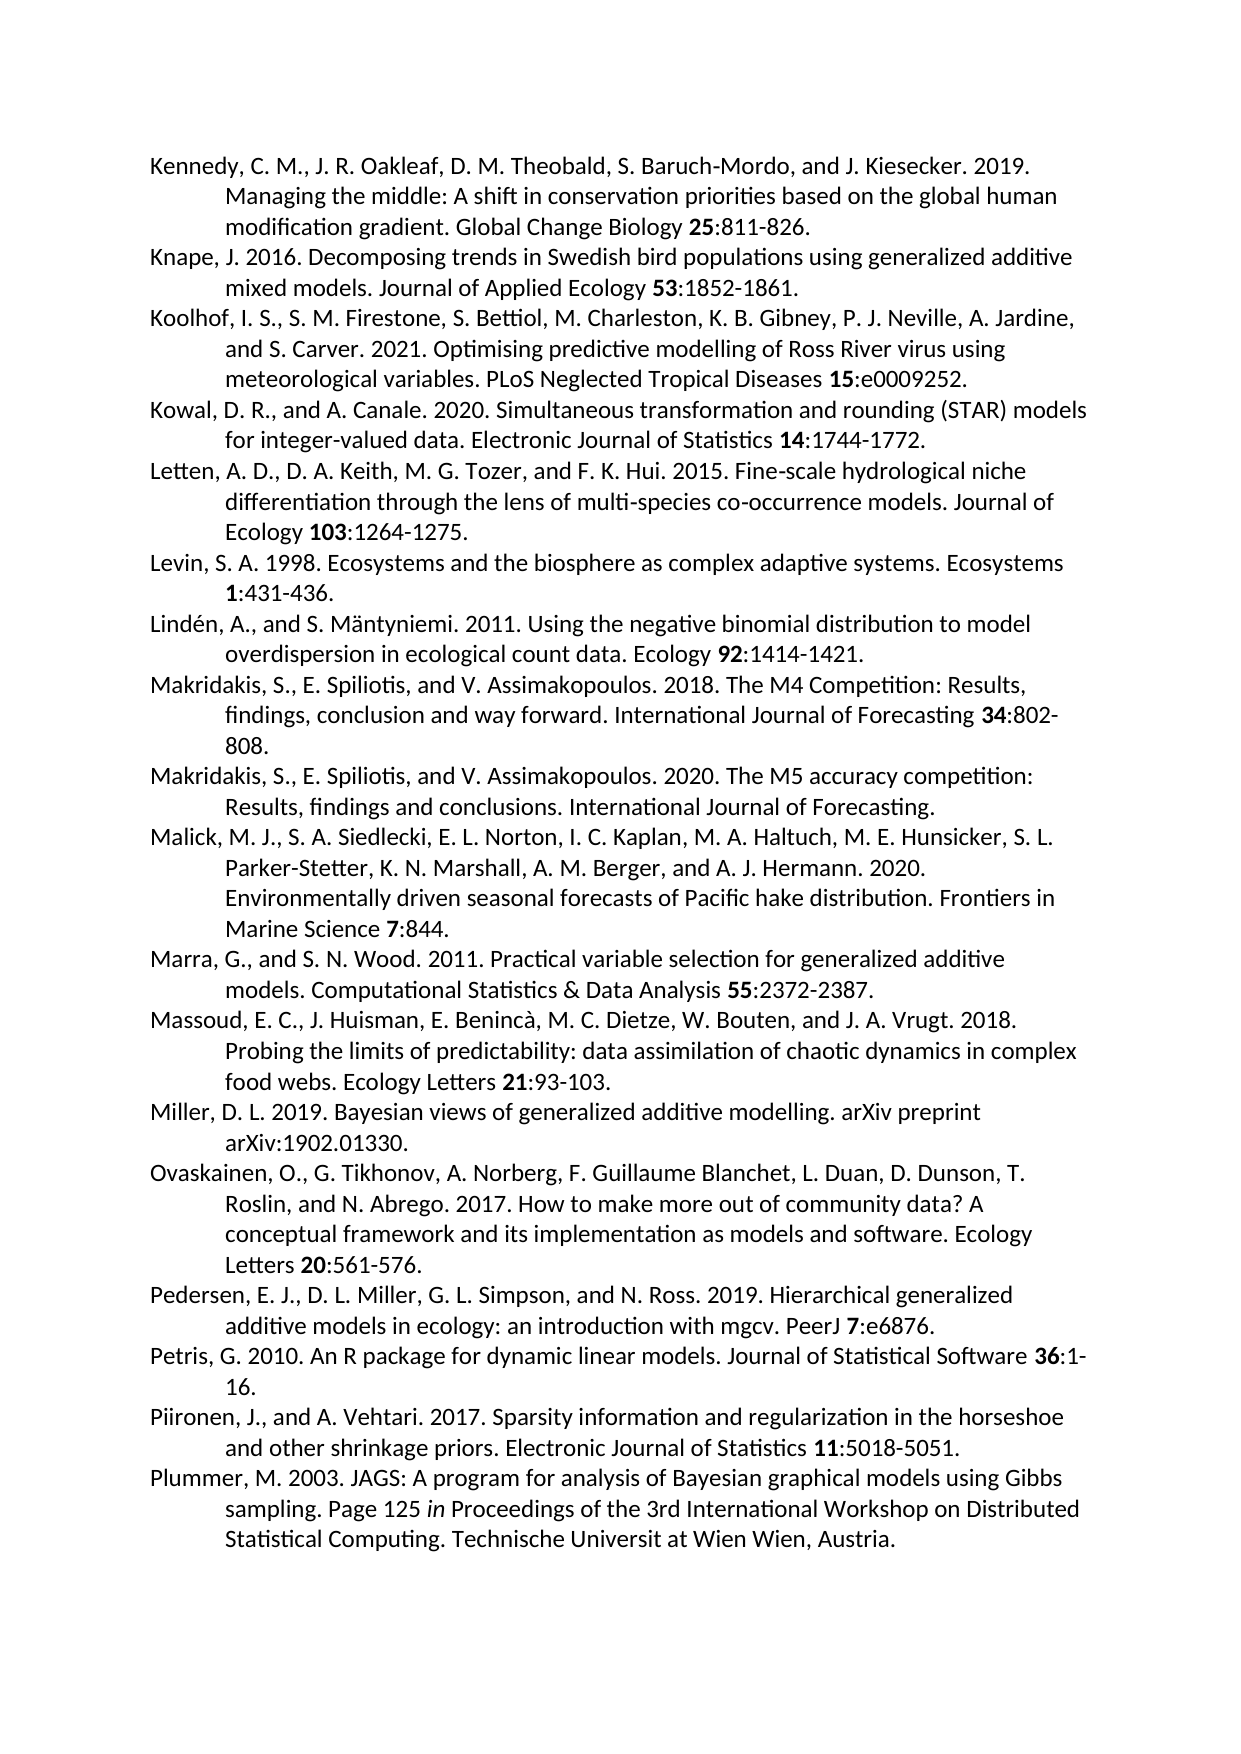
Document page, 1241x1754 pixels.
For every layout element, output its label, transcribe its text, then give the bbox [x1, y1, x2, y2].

text Plummer, M. 2003. JAGS: A program for analysis of Bayesian graphical models using Gibbs sampling. Page 125 in Proceedings of the 3rd International Workshop on Distributed Statistical Computing. Technische Universit at Wien Wien, Austria. [150, 1462, 1090, 1554]
text Pedersen, E. J., D. L. Miller, G. L. Simpson, and N. Ross. 2019. Hierarchical generalized additive models in ecology: an introduction with mgcv. PeerJ 7:e6876. [150, 1279, 1090, 1340]
text Knape, J. 2016. Decomposing trends in Swedish bird populations using generalized additive mixed models. Journal of Applied Ecology 53:1852-1861. [150, 242, 1090, 303]
text Piironen, J., and A. Vehtari. 2017. Sparsity information and regularization in the horseshoe and other shrinkage priors. Electronic Journal of Statistics 11:5018-5051. [150, 1401, 1090, 1462]
text Massoud, E. C., J. Huisman, E. Benincà, M. C. Dietze, W. Bouten, and J. A. Vrugt. 2018. Probing the limits of predictability: data assimilation of chaotic dynamics in complex food webs. Ecology Letters 21:93-103. [150, 1004, 1090, 1096]
text Petris, G. 2010. An R package for dynamic linear models. Journal of Statistical Software 36:1-16. [150, 1340, 1090, 1401]
text Koolhof, I. S., S. M. Firestone, S. Bettiol, M. Charleston, K. B. Gibney, P. J. Neville, A. Jardine, and S. Carver. 2021. Optimising predictive modelling of Ross River virus using meteorological variables. PLoS Neglected Tropical Diseases 15:e0009252. [150, 303, 1090, 394]
text Miller, D. L. 2019. Bayesian views of generalized additive modelling. arXiv preprint arXiv:1902.01330. [150, 1096, 1090, 1157]
text Makridakis, S., E. Spiliotis, and V. Assimakopoulos. 2020. The M5 accuracy competition: Results, findings and conclusions. International Journal of Forecasting. [150, 760, 1090, 821]
text Marra, G., and S. N. Wood. 2011. Practical variable selection for generalized additive models. Computational Statistics & Data Analysis 55:2372-2387. [150, 943, 1090, 1004]
text Letten, A. D., D. A. Keith, M. G. Tozer, and F. K. Hui. 2015. Fine‐scale hydrological niche differentiation through the lens of multi‐species co‐occurrence models. Journal of Ecology 103:1264-1275. [150, 455, 1090, 547]
text Lindén, A., and S. Mäntyniemi. 2011. Using the negative binomial distribution to model overdispersion in ecological count data. Ecology 92:1414-1421. [150, 608, 1090, 669]
text Levin, S. A. 1998. Ecosystems and the biosphere as complex adaptive systems. Ecosystems 1:431-436. [150, 547, 1090, 608]
text Kennedy, C. M., J. R. Oakleaf, D. M. Theobald, S. Baruch‐Mordo, and J. Kiesecker. 2019. Managing the middle: A shift in conservation priorities based on the global human modification gradient. Global Change Biology 25:811-826. [150, 150, 1090, 242]
text Makridakis, S., E. Spiliotis, and V. Assimakopoulos. 2018. The M4 Competition: Results, findings, conclusion and way forward. International Journal of Forecasting 34:802-808. [150, 669, 1090, 760]
text Ovaskainen, O., G. Tikhonov, A. Norberg, F. Guillaume Blanchet, L. Duan, D. Dunson, T. Roslin, and N. Abrego. 2017. How to make more out of community data? A conceptual framework and its implementation as models and software. Ecology Letters 20:561-576. [150, 1157, 1090, 1279]
text Kowal, D. R., and A. Canale. 2020. Simultaneous transformation and rounding (STAR) models for integer-valued data. Electronic Journal of Statistics 14:1744-1772. [150, 394, 1090, 455]
text Malick, M. J., S. A. Siedlecki, E. L. Norton, I. C. Kaplan, M. A. Haltuch, M. E. Hunsicker, S. L. Parker-Stetter, K. N. Marshall, A. M. Berger, and A. J. Hermann. 2020. Environmentally driven seasonal forecasts of Pacific hake distribution. Frontiers in Marine Science 7:844. [150, 821, 1090, 943]
